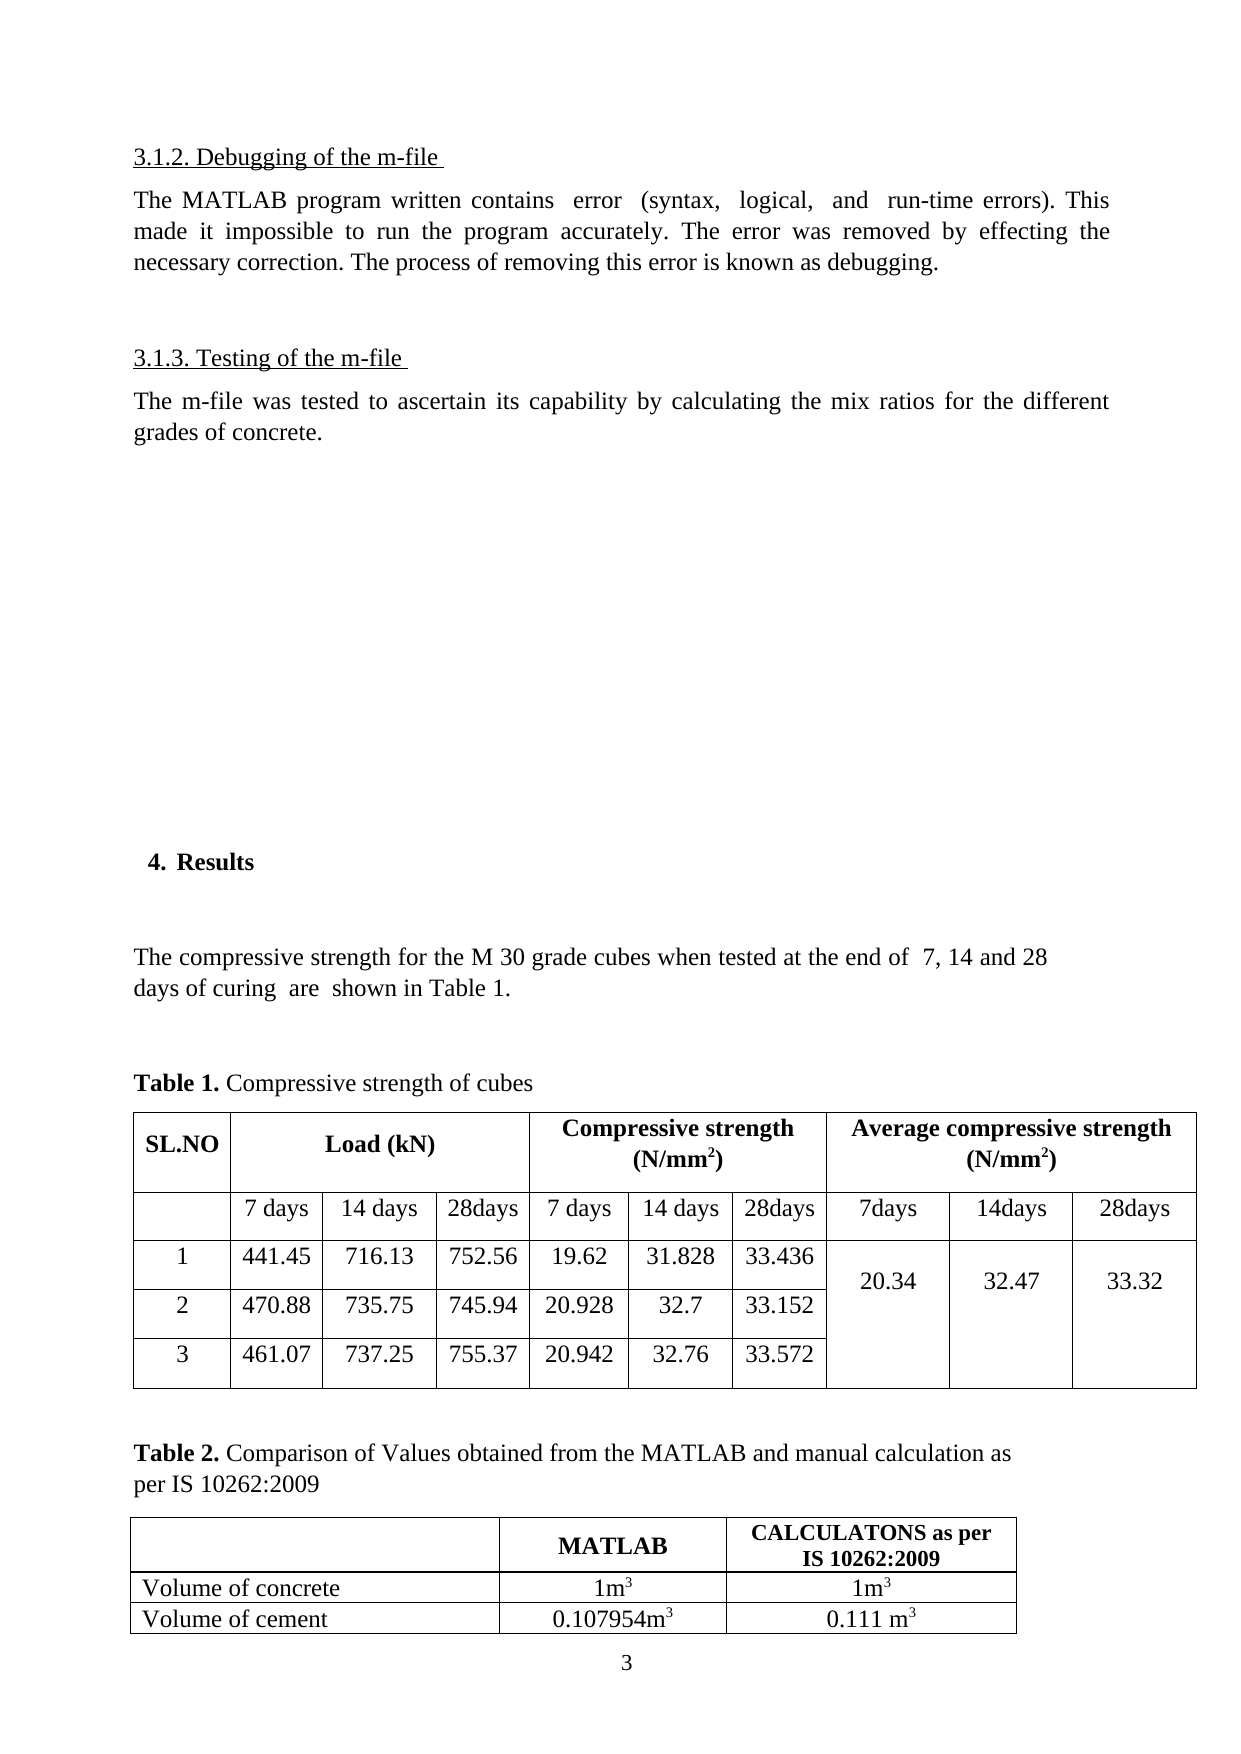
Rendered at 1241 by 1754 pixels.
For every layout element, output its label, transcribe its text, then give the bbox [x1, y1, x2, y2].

table_header [131, 1518, 499, 1571]
table_cell 20.928 [530, 1290, 628, 1337]
table_cell 745.94 [437, 1290, 529, 1337]
table_cell 752.56 [437, 1241, 529, 1289]
text 3.1.3. Testing of the m-file [133, 343, 1111, 371]
text Table 1. Compressive strength of cubes [133, 1068, 1048, 1097]
table_cell 2 [134, 1290, 230, 1337]
table_cell 14 days [323, 1193, 436, 1240]
table_cell [950, 1338, 1072, 1388]
table_cell 20.34 [827, 1241, 949, 1337]
table_cell 3 [134, 1339, 230, 1388]
table_cell 0.111 m3 [727, 1603, 1016, 1633]
text The compressive strength for the M 30 grade cubes when tested at the end of 7, 14 and 28 days of curing are shown in Table 1. [133, 942, 1048, 1002]
table_cell 461.07 [231, 1339, 322, 1388]
table_cell 470.88 [231, 1290, 322, 1337]
table_cell 735.75 [323, 1290, 436, 1337]
list Results [148, 847, 1048, 875]
table_cell 14 days [629, 1193, 732, 1240]
table_cell 441.45 [231, 1241, 322, 1289]
table_header Average compressive strength (N/mm2) [827, 1113, 1196, 1192]
table_cell 7 days [231, 1193, 322, 1240]
table_header SL.NO [134, 1113, 230, 1192]
table_cell 1m3 [727, 1573, 1016, 1602]
table_cell Volume of cement [131, 1603, 499, 1633]
table_cell 755.37 [437, 1339, 529, 1388]
table_cell 33.152 [733, 1290, 826, 1337]
table_cell 14days [950, 1193, 1072, 1240]
table_cell 19.62 [530, 1241, 628, 1289]
table_header CALCULATONS as per IS 10262:2009 [727, 1518, 1016, 1571]
table_cell 716.13 [323, 1241, 436, 1289]
table_cell [134, 1193, 230, 1240]
table_header Load (kN) [231, 1113, 529, 1192]
table_header Compressive strength (N/mm2) [530, 1113, 826, 1192]
table_cell 32.47 [950, 1241, 1072, 1337]
table_cell [827, 1338, 949, 1388]
table_cell 0.107954m3 [500, 1603, 726, 1633]
table_cell 28days [1073, 1193, 1196, 1240]
table_cell 7days [827, 1193, 949, 1240]
table_cell 32.76 [629, 1339, 732, 1388]
table_cell 33.436 [733, 1241, 826, 1289]
table_cell [1073, 1338, 1196, 1388]
table_cell 33.32 [1073, 1241, 1196, 1337]
table_cell 1 [134, 1241, 230, 1289]
table_cell 33.572 [733, 1339, 826, 1388]
table_cell 7 days [530, 1193, 628, 1240]
table_cell 31.828 [629, 1241, 732, 1289]
text The MATLAB program written contains error (syntax, logical, and run-time errors). This made it impossible to run the program accurately. The error was removed by effecting the necessary correction. The process of removing this error is known as debugging. [133, 185, 1111, 276]
table_cell 28days [437, 1193, 529, 1240]
text The m-file was tested to ascertain its capability by calculating the mix ratios for the different grades of concrete. [133, 386, 1111, 446]
table_cell 1m3 [500, 1573, 726, 1602]
text Table 2. Comparison of Values obtained from the MATLAB and manual calculation as per IS 10262:2009 [133, 1438, 1048, 1498]
table_cell Volume of concrete [131, 1573, 499, 1602]
table_cell 28days [733, 1193, 826, 1240]
table_cell 737.25 [323, 1339, 436, 1388]
table_cell 32.7 [629, 1290, 732, 1337]
text 3.1.2. Debugging of the m-file [133, 142, 1111, 170]
table_header MATLAB [500, 1518, 726, 1571]
table_cell 20.942 [530, 1339, 628, 1388]
